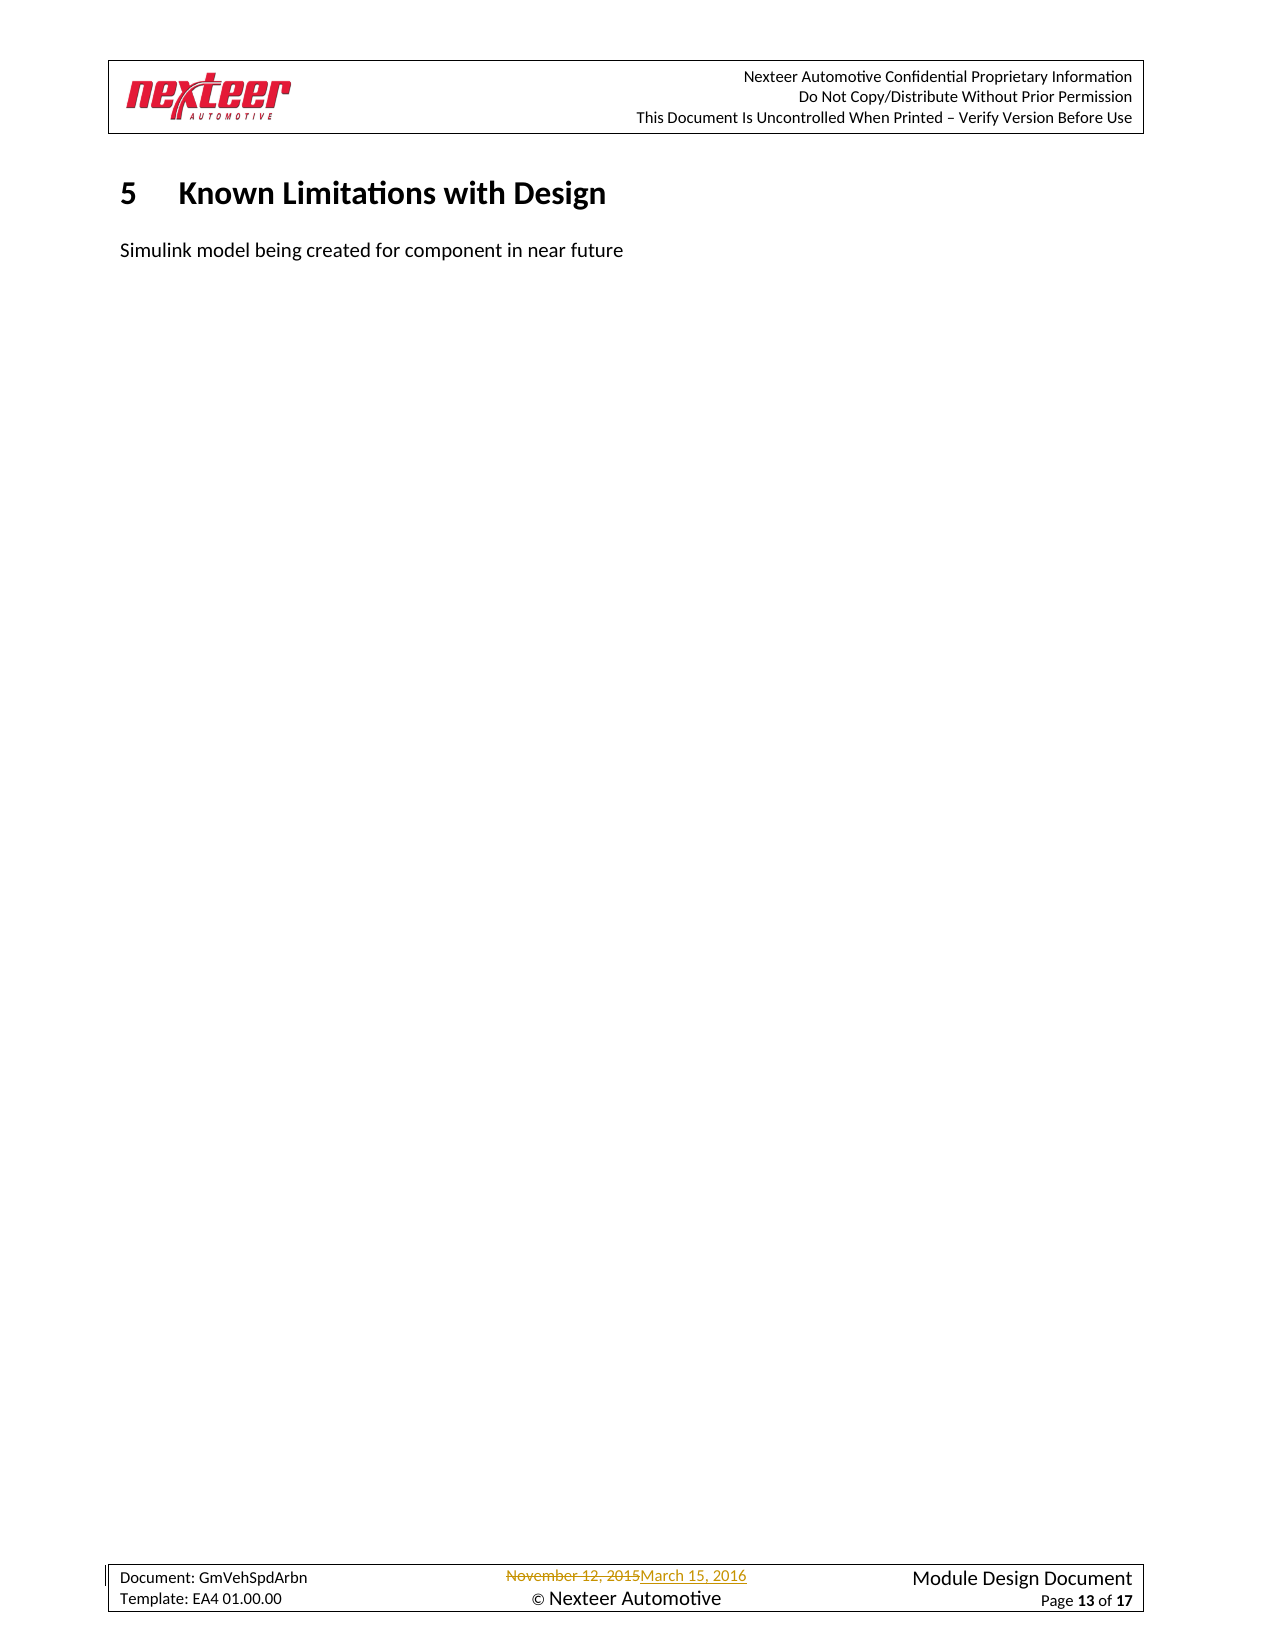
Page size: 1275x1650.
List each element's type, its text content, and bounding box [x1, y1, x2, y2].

picture [120, 61, 295, 133]
subtitle Known Limitations with Design [120, 172, 1155, 213]
text Simulink model being created for component in near future [120, 238, 1155, 263]
